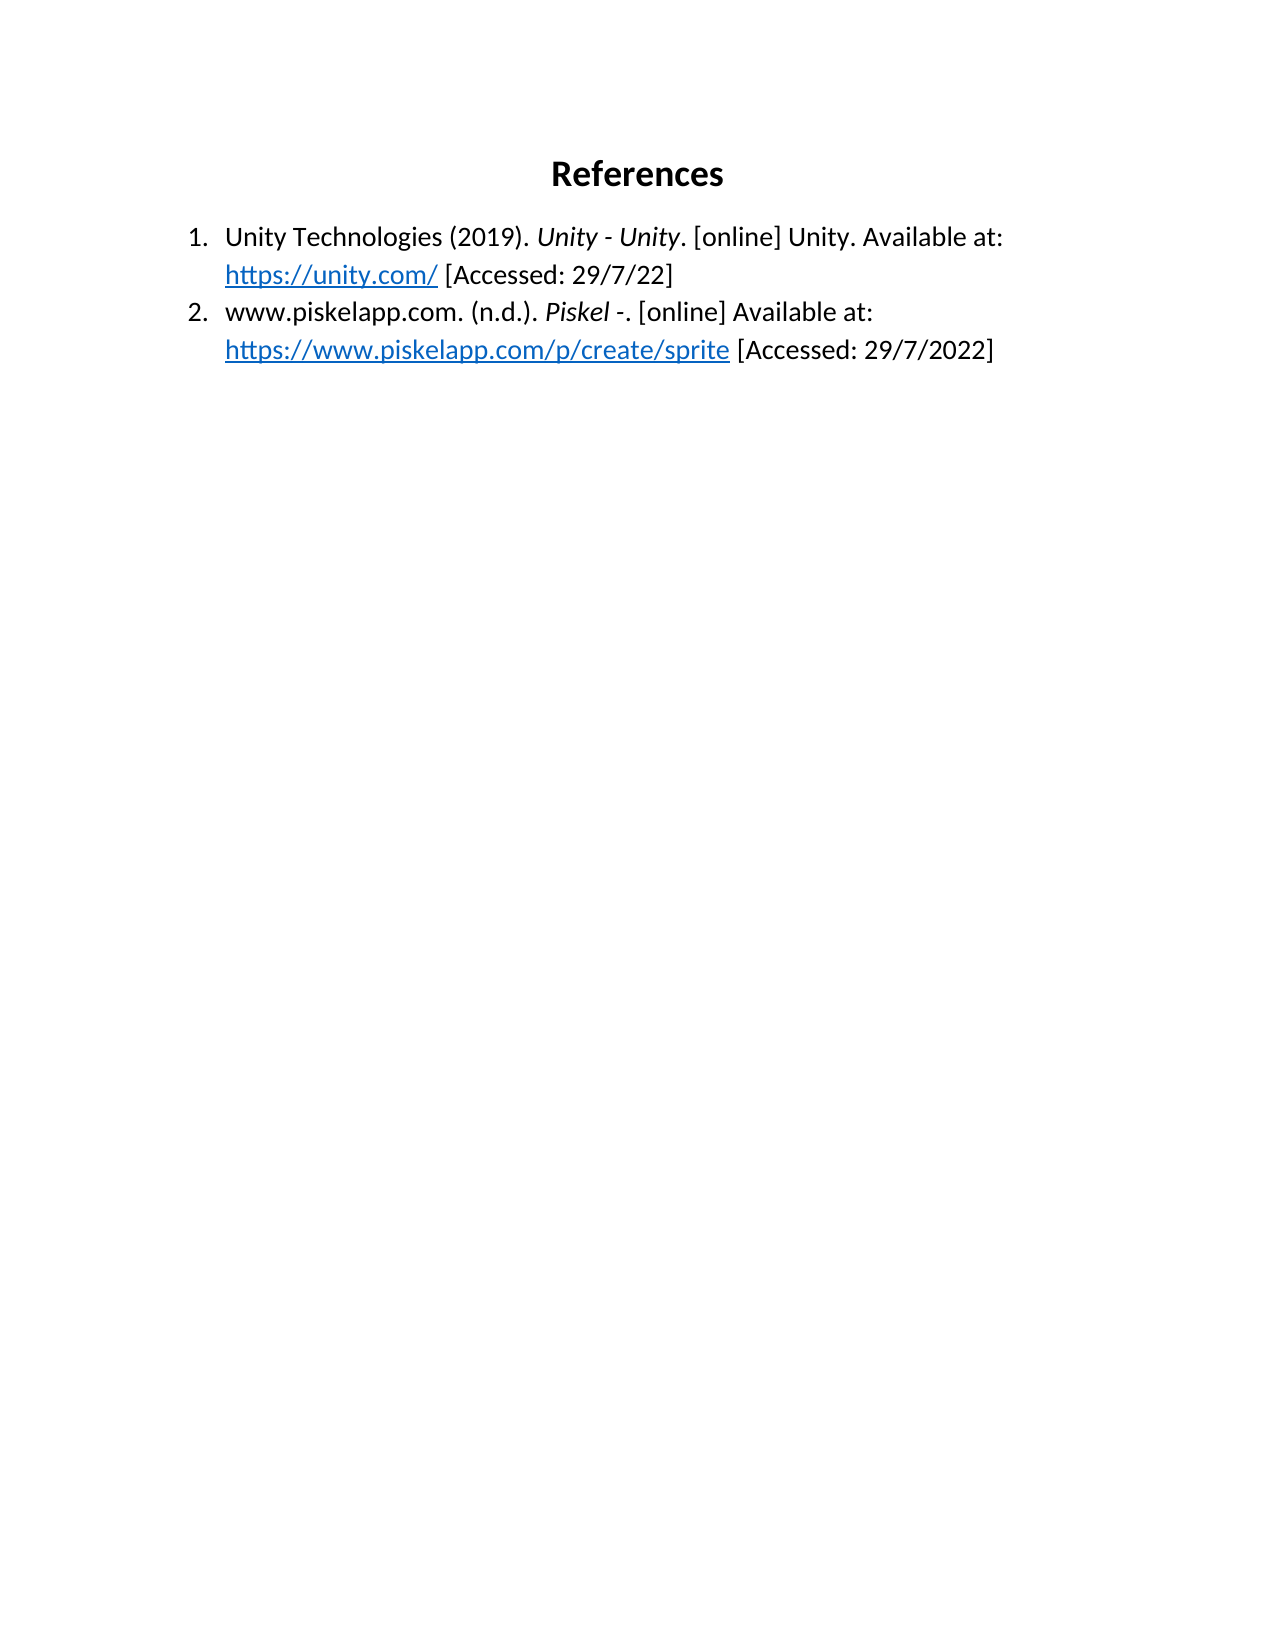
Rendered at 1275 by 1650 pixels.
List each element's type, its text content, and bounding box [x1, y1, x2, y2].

list www.piskelapp.com. (n.d.). Piskel -. [online] Available at: https://www.piskelapp.com/p/create/sprite [Accessed: 29/7/2022] [187, 291, 1125, 366]
list Unity Technologies (2019). Unity - Unity. [online] Unity. Available at: https://unity.com/ [Accessed: 29/7/22] [187, 216, 1125, 291]
text References [150, 150, 1125, 196]
